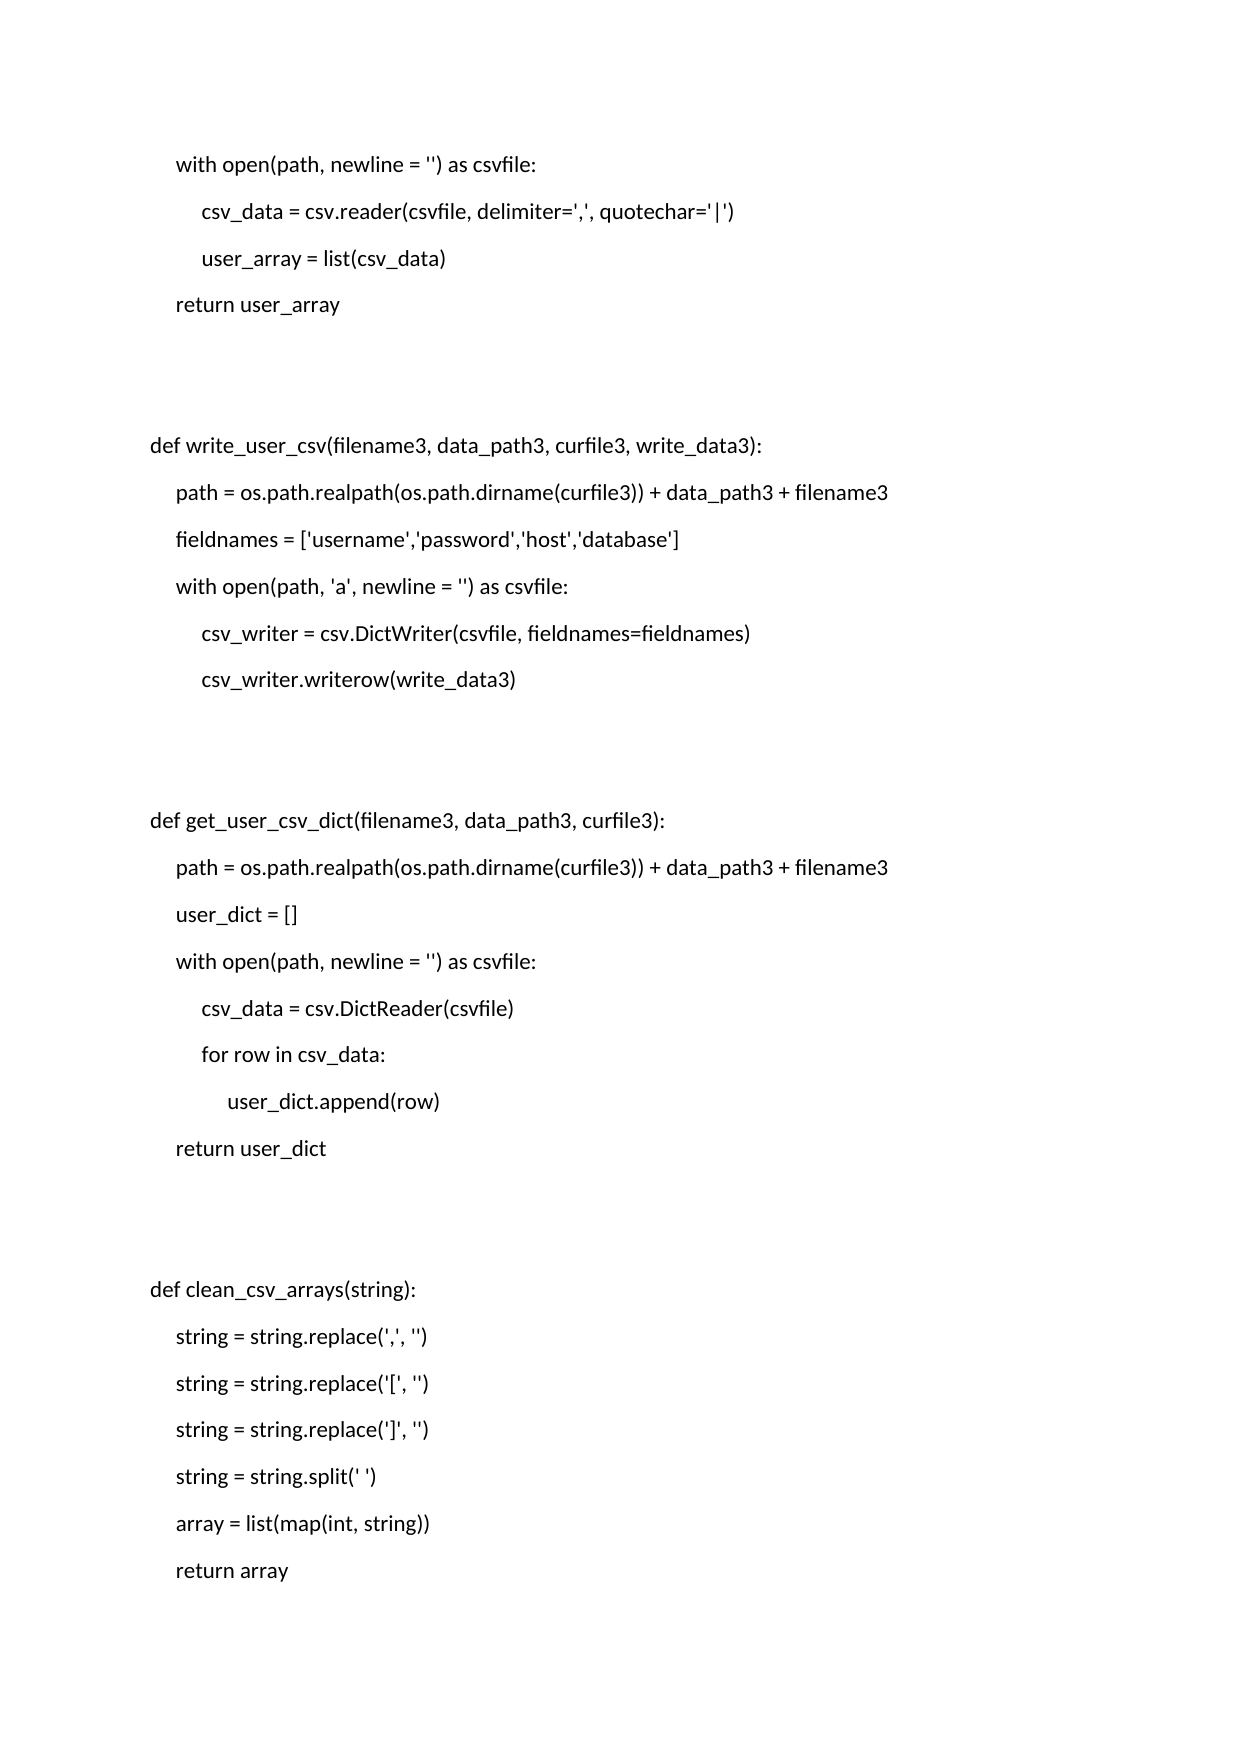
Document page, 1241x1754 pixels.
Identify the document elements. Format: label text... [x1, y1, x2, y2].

text user_dict = [] [150, 900, 1090, 928]
text csv_writer = csv.DictWriter(csvfile, fieldnames=fieldnames) [150, 619, 1090, 647]
text return user_array [150, 291, 1090, 319]
text array = list(map(int, string)) [150, 1509, 1090, 1537]
text csv_data = csv.DictReader(csvfile) [150, 994, 1090, 1022]
text user_dict.append(row) [150, 1087, 1090, 1116]
text string = string.replace('[', '') [150, 1369, 1090, 1397]
text with open(path, newline = '') as csvfile: [150, 947, 1090, 975]
text csv_writer.writerow(write_data3) [150, 666, 1090, 694]
text return array [150, 1556, 1090, 1584]
text def get_user_csv_dict(filename3, data_path3, curfile3): [150, 806, 1090, 834]
text string = string.replace(',', '') [150, 1322, 1090, 1350]
text string = string.replace(']', '') [150, 1416, 1090, 1444]
text def write_user_csv(filename3, data_path3, curfile3, write_data3): [150, 431, 1090, 459]
text with open(path, 'a', newline = '') as csvfile: [150, 572, 1090, 600]
text with open(path, newline = '') as csvfile: [150, 150, 1090, 178]
text path = os.path.realpath(os.path.dirname(curfile3)) + data_path3 + filename3 [150, 853, 1090, 881]
text string = string.split(' ') [150, 1462, 1090, 1491]
text def clean_csv_arrays(string): [150, 1275, 1090, 1303]
text csv_data = csv.reader(csvfile, delimiter=',', quotechar='|') [150, 197, 1090, 225]
text return user_dict [150, 1134, 1090, 1162]
text path = os.path.realpath(os.path.dirname(curfile3)) + data_path3 + filename3 [150, 478, 1090, 506]
text for row in csv_data: [150, 1041, 1090, 1069]
text user_array = list(csv_data) [150, 244, 1090, 272]
text fieldnames = ['username','password','host','database'] [150, 525, 1090, 553]
